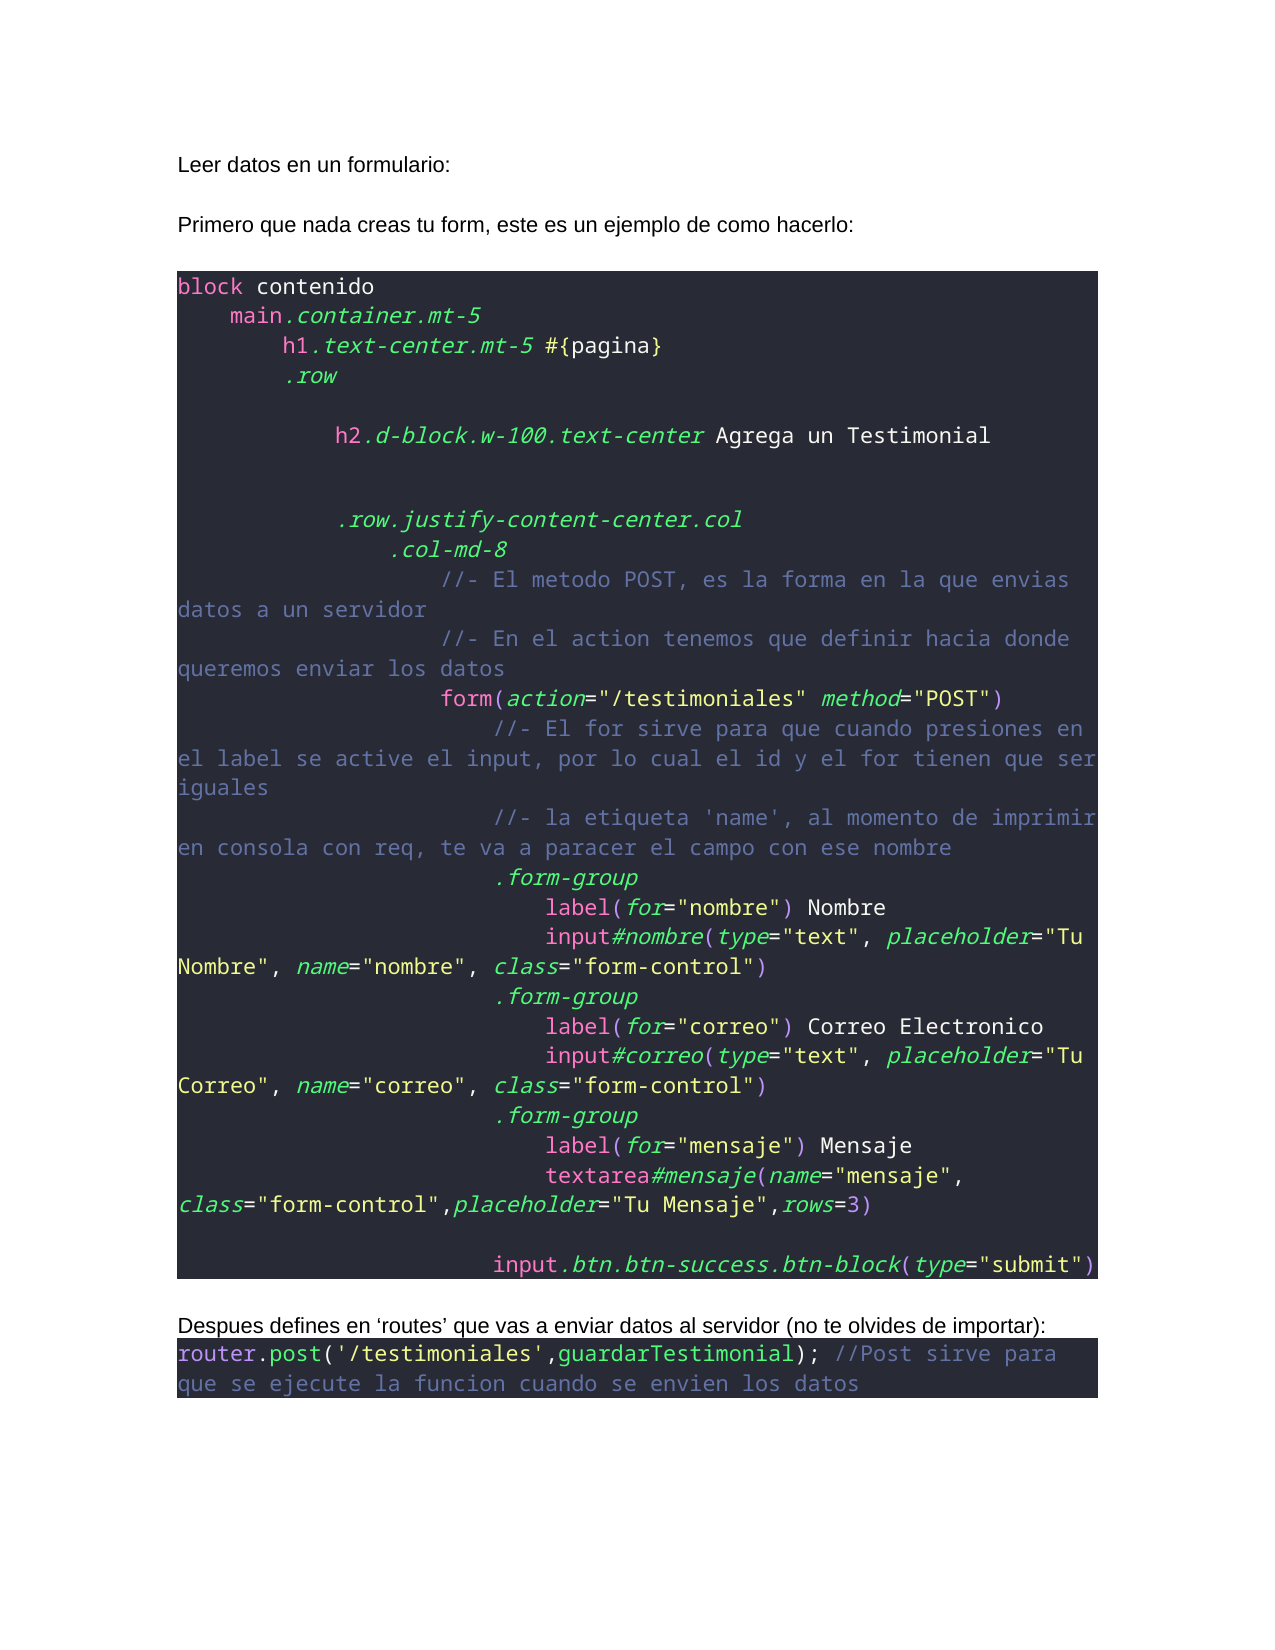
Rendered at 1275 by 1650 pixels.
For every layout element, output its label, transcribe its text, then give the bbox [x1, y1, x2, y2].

text h1.text-center.mt-5 #{pagina} [177, 330, 1098, 360]
text label(for="mensaje") Mensaje [177, 1130, 1098, 1160]
text label(for="correo") Correo Electronico [177, 1011, 1098, 1041]
text main.container.mt-5 [177, 301, 1098, 330]
text textarea#mensaje(name="mensaje", class="form-control",placeholder="Tu Mensaje",rows=3) [177, 1160, 1098, 1219]
text .col-md-8 [177, 534, 1098, 564]
text label(for="nombre") Nombre [177, 892, 1098, 921]
text .row [177, 360, 1098, 390]
text .form-group [177, 1100, 1098, 1130]
text input#nombre(type="text", placeholder="Tu Nombre", name="nombre", class="form-control") [177, 921, 1098, 981]
text input#correo(type="text", placeholder="Tu Correo", name="correo", class="form-control") [177, 1041, 1098, 1100]
text form(action="/testimoniales" method="POST") [177, 683, 1098, 713]
text block contenido [177, 271, 1098, 301]
text Primero que nada creas tu form, este es un ejemplo de como hacerlo: [177, 207, 1098, 271]
text //- En el action tenemos que definir hacia donde queremos enviar los datos [177, 623, 1098, 683]
text //- El metodo POST, es la forma en la que envias datos a un servidor [177, 564, 1098, 623]
text input.btn.btn-success.btn-block(type="submit") [177, 1249, 1098, 1279]
text //- El for sirve para que cuando presiones en el label se active el input, por lo cual el id y el for tienen que ser iguales [177, 713, 1098, 802]
text Leer datos en un formulario: [177, 148, 1098, 177]
text .row.justify-content-center.col [177, 504, 1098, 534]
text //- la etiqueta 'name', al momento de imprimir en consola con req, te va a paracer el campo con ese nombre [177, 802, 1098, 862]
text h2.d-block.w-100.text-center Agrega un Testimonial [177, 420, 1098, 449]
text .form-group [177, 862, 1098, 892]
text .form-group [177, 981, 1098, 1011]
text router.post('/testimoniales',guardarTestimonial); //Post sirve para que se ejecute la funcion cuando se envien los datos [177, 1338, 1098, 1398]
text Despues defines en ‘routes’ que vas a enviar datos al servidor (no te olvides de importar): [177, 1308, 1098, 1338]
